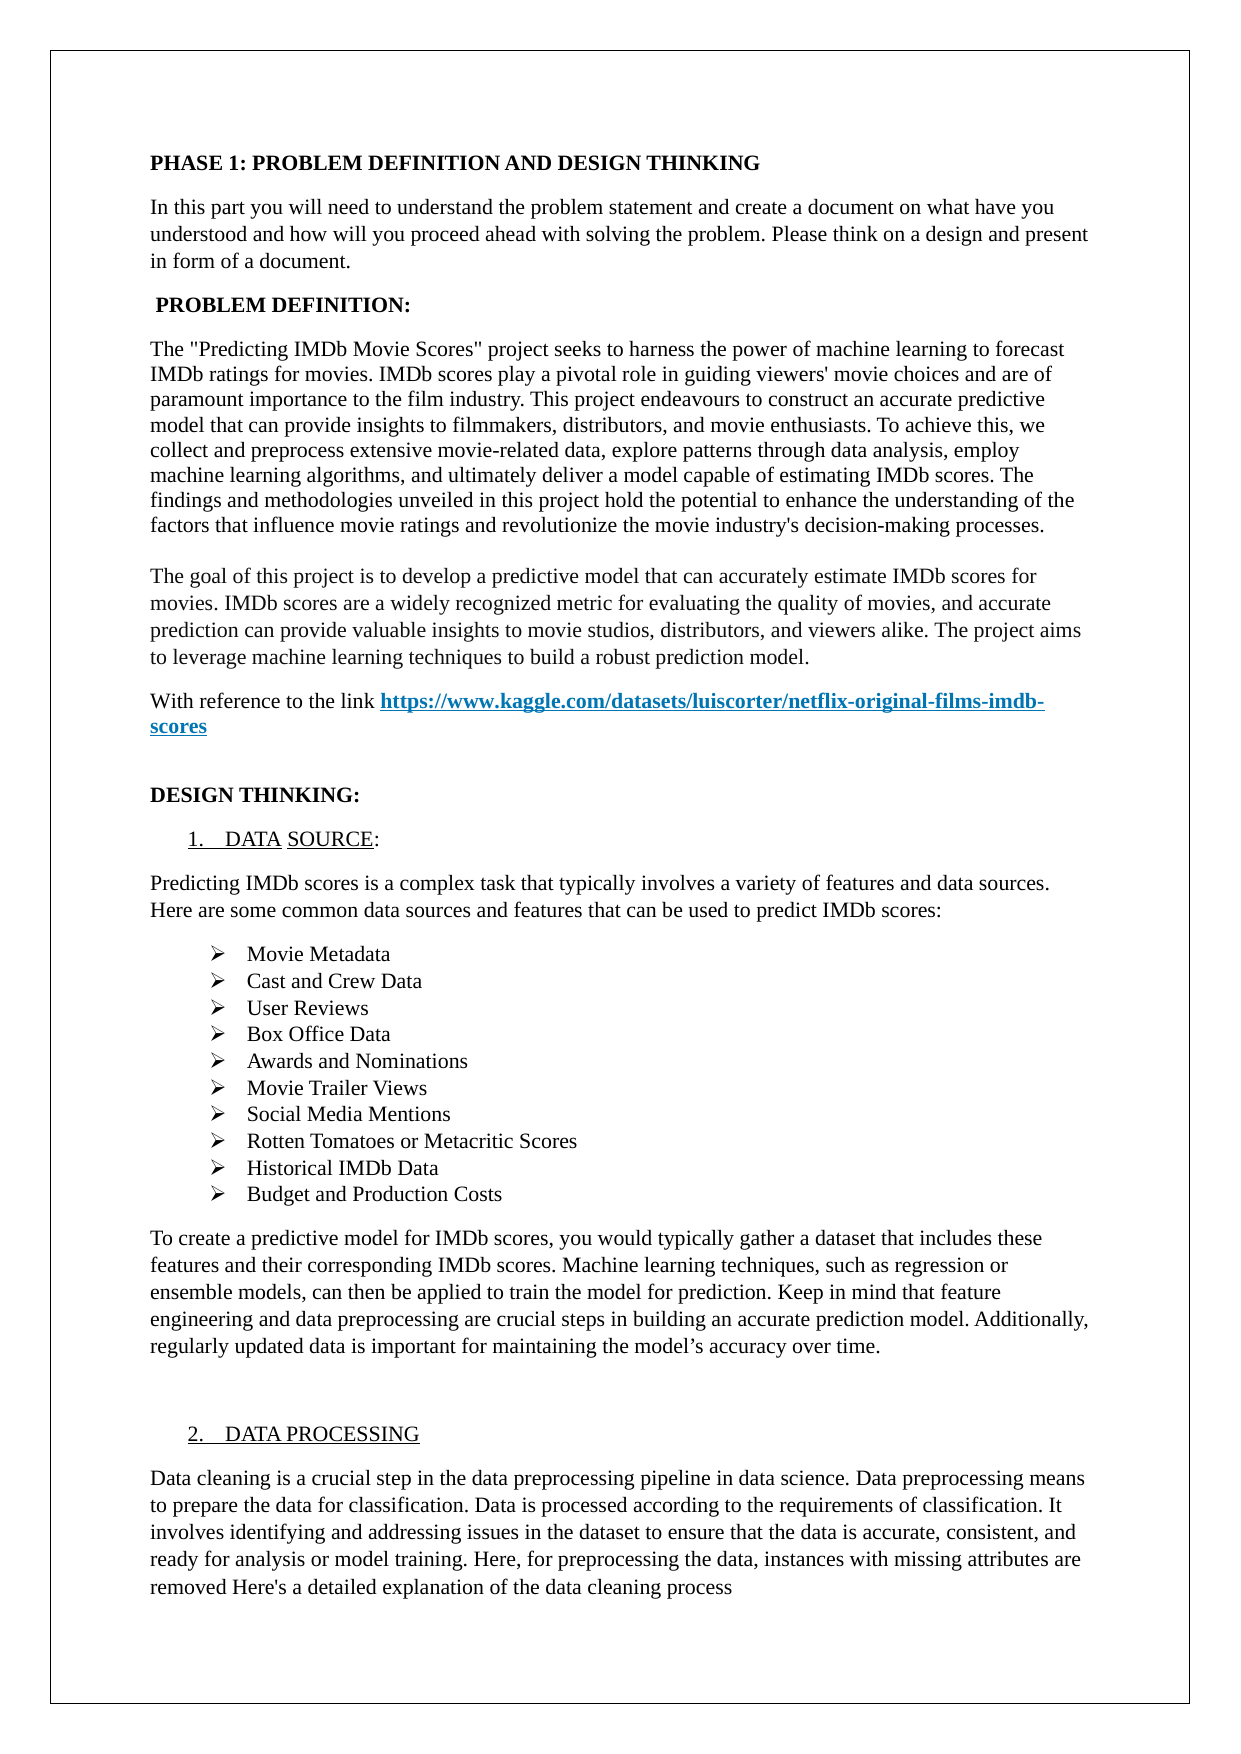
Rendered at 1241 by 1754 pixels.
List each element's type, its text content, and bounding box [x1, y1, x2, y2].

text To create a predictive model for IMDb scores, you would typically gather a dataset that includes these features and their corresponding IMDb scores. Machine learning techniques, such as regression or ensemble models, can then be applied to train the model for prediction. Keep in mind that feature engineering and data preprocessing are crucial steps in building an accurate prediction model. Additionally, regularly updated data is important for maintaining the model’s accuracy over time. [150, 1224, 1090, 1358]
text Predicting IMDb scores is a complex task that typically involves a variety of features and data sources. Here are some common data sources and features that can be used to predict IMDb scores: [150, 870, 1090, 923]
list User Reviews [209, 994, 1090, 1020]
text DESIGN THINKING: [150, 782, 1090, 808]
text PROBLEM DEFINITION: [150, 292, 1090, 317]
list Movie Metadata [209, 941, 1090, 966]
text With reference to the link https://www.kaggle.com/datasets/luiscorter/netflix-original-films-imdb-scores [150, 688, 1090, 739]
text In this part you will need to understand the problem statement and create a document on what have you understood and how will you proceed ahead with solving the problem. Please think on a design and present in form of a document. [150, 194, 1090, 273]
list Cast and Crew Data [209, 968, 1090, 993]
text Data cleaning is a crucial step in the data preprocessing pipeline in data science. Data preprocessing means to prepare the data for classification. Data is processed according to the requirements of classification. It involves identifying and addressing issues in the dataset to ensure that the data is accurate, consistent, and ready for analysis or model training. Here, for preprocessing the data, instances with missing attributes are removed Here's a detailed explanation of the data cleaning process [150, 1465, 1090, 1599]
list Historical IMDb Data [209, 1154, 1090, 1180]
list Social Media Mentions [209, 1101, 1090, 1126]
list Awards and Nominations [209, 1048, 1090, 1073]
list Budget and Production Costs [209, 1181, 1090, 1206]
list Box Office Data [209, 1021, 1090, 1046]
list DATA SOURCE: [187, 826, 1090, 852]
text The "Predicting IMDb Movie Scores" project seeks to harness the power of machine learning to forecast IMDb ratings for movies. IMDb scores play a pivotal role in guiding viewers' movie choices and are of paramount importance to the film industry. This project endeavours to construct an accurate predictive model that can provide insights to filmmakers, distributors, and movie enthusiasts. To achieve this, we collect and preprocess extensive movie-related data, explore patterns through data analysis, employ machine learning algorithms, and ultimately deliver a model capable of estimating IMDb scores. The findings and methodologies unveiled in this project hold the potential to enhance the understanding of the factors that influence movie ratings and revolutionize the movie industry's decision-making processes. [150, 336, 1090, 538]
list Movie Trailer Views [209, 1074, 1090, 1100]
text The goal of this project is to develop a predictive model that can accurately estimate IMDb scores for movies. IMDb scores are a widely recognized metric for evaluating the quality of movies, and accurate prediction can provide valuable insights to movie studios, distributors, and viewers alike. The project aims to leverage machine learning techniques to build a robust prediction model. [150, 563, 1090, 669]
list Rotten Tomatoes or Metacritic Scores [209, 1128, 1090, 1153]
text PHASE 1: PROBLEM DEFINITION AND DESIGN THINKING [150, 150, 1090, 175]
list DATA PROCESSING [187, 1421, 1090, 1446]
